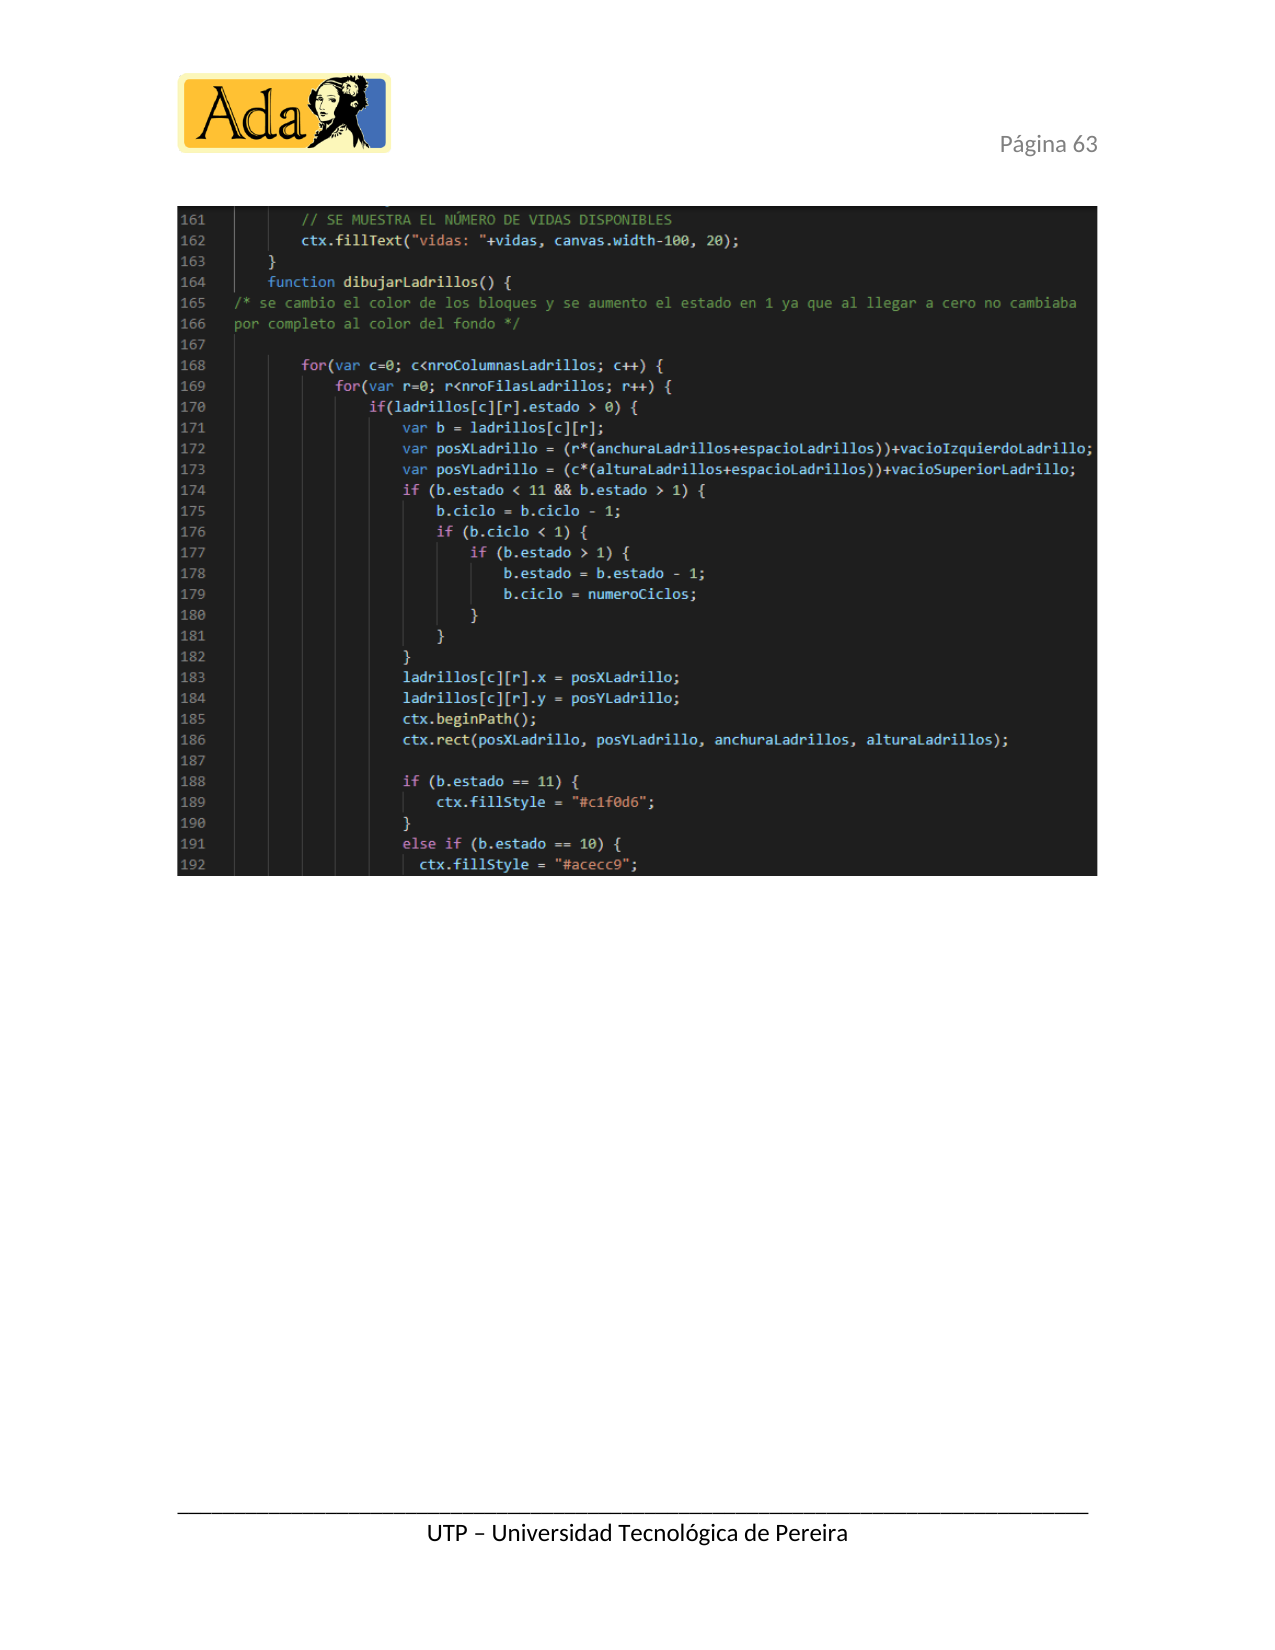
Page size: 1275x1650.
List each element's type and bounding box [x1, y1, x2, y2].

picture [177, 73, 392, 153]
picture [177, 206, 1098, 876]
